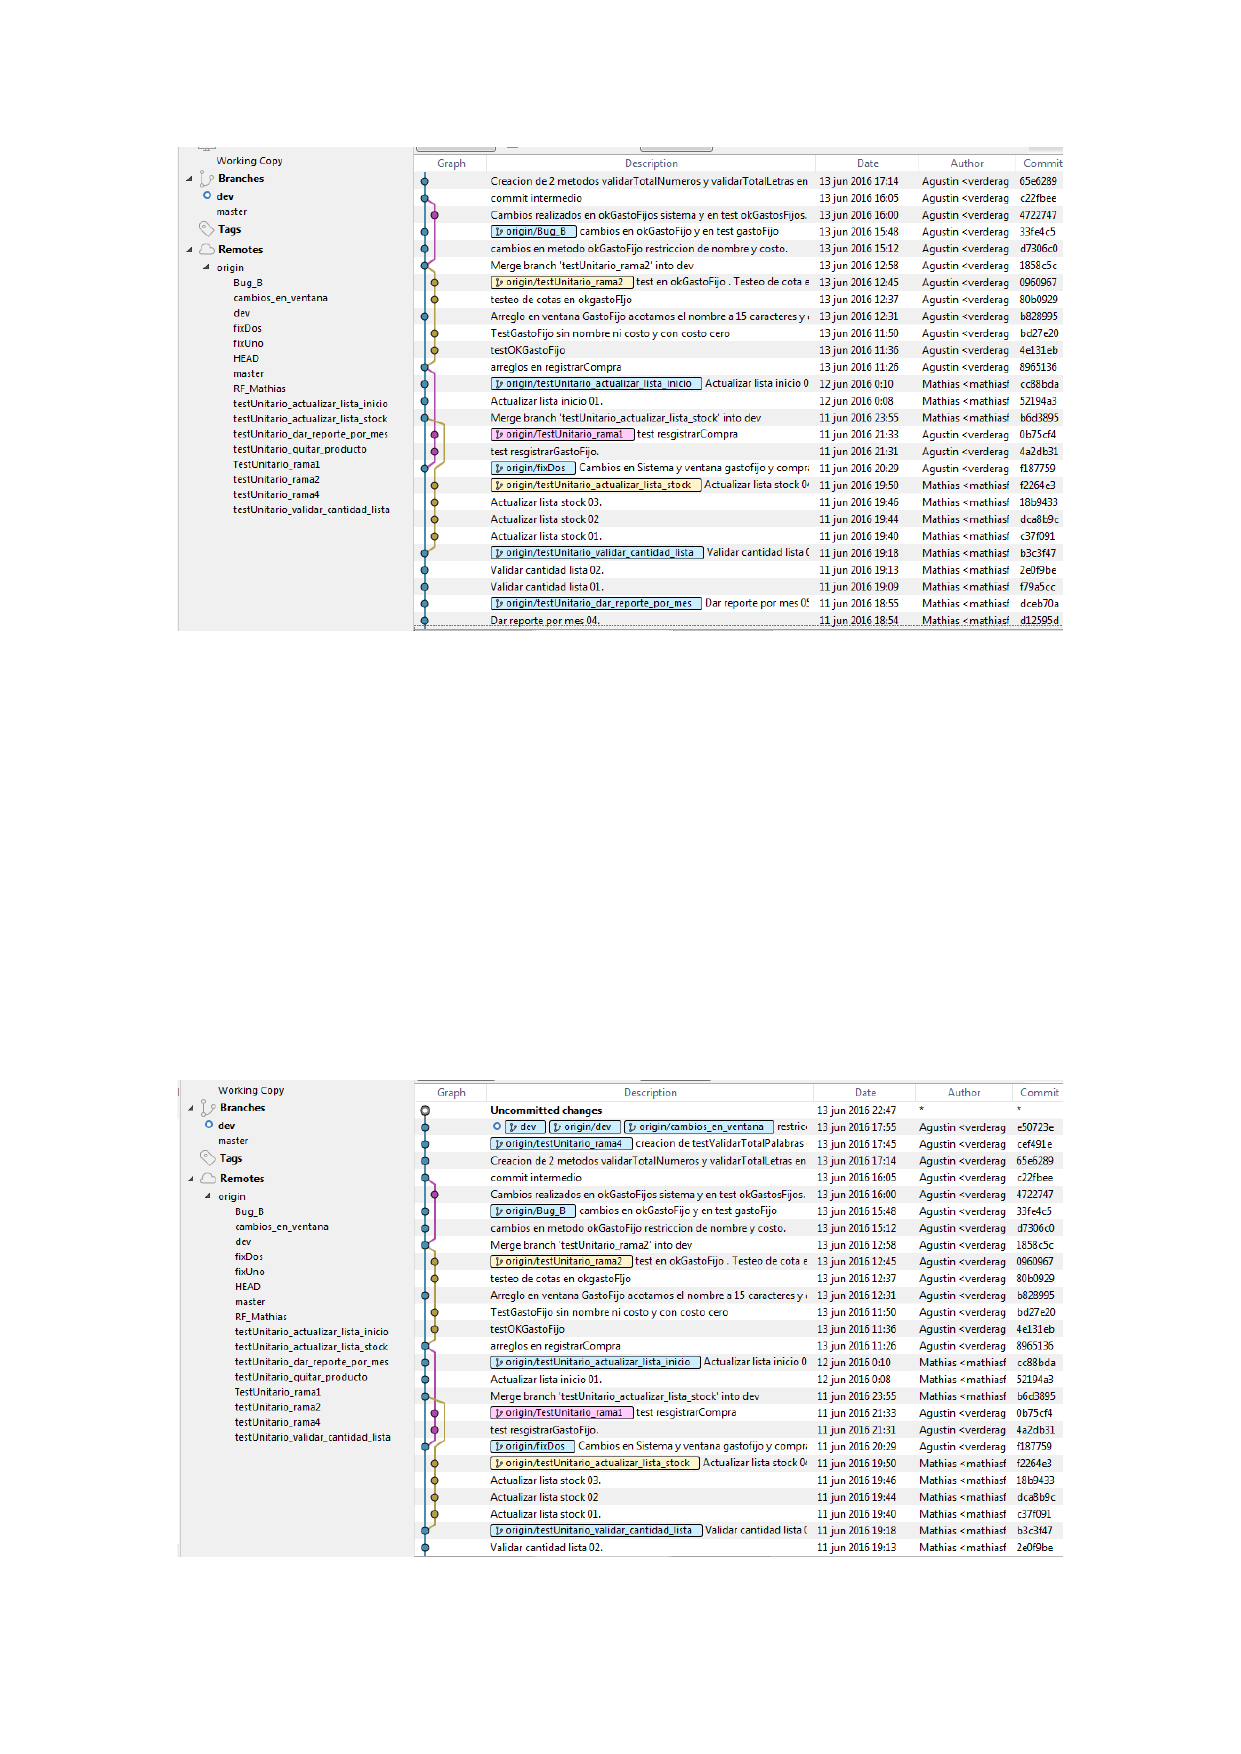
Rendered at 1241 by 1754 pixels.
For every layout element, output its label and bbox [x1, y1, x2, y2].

picture [177, 1080, 1063, 1557]
picture [177, 147, 1063, 631]
